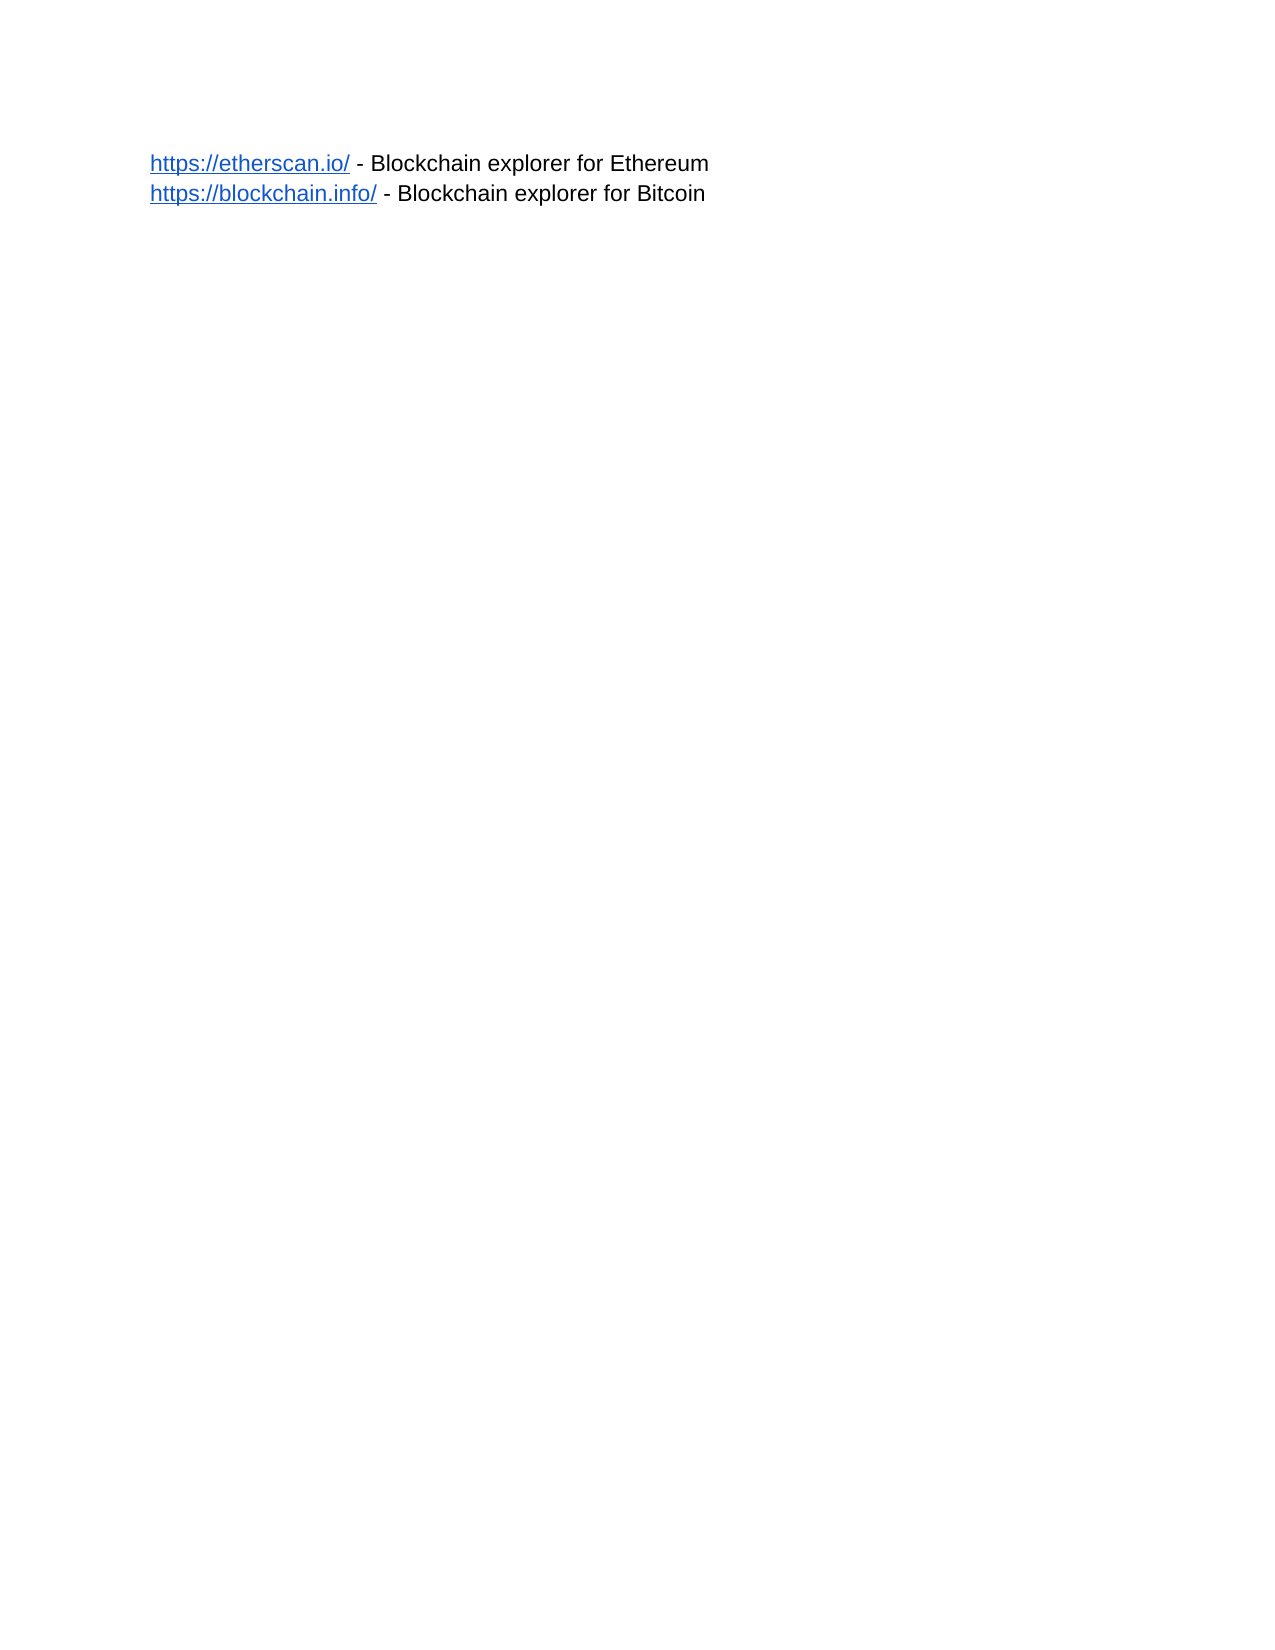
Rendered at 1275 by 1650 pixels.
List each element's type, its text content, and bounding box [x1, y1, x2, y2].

text https://etherscan.io/ - Blockchain explorer for Ethereum [150, 150, 1125, 176]
text https://blockchain.info/ - Blockchain explorer for Bitcoin [150, 180, 1125, 207]
